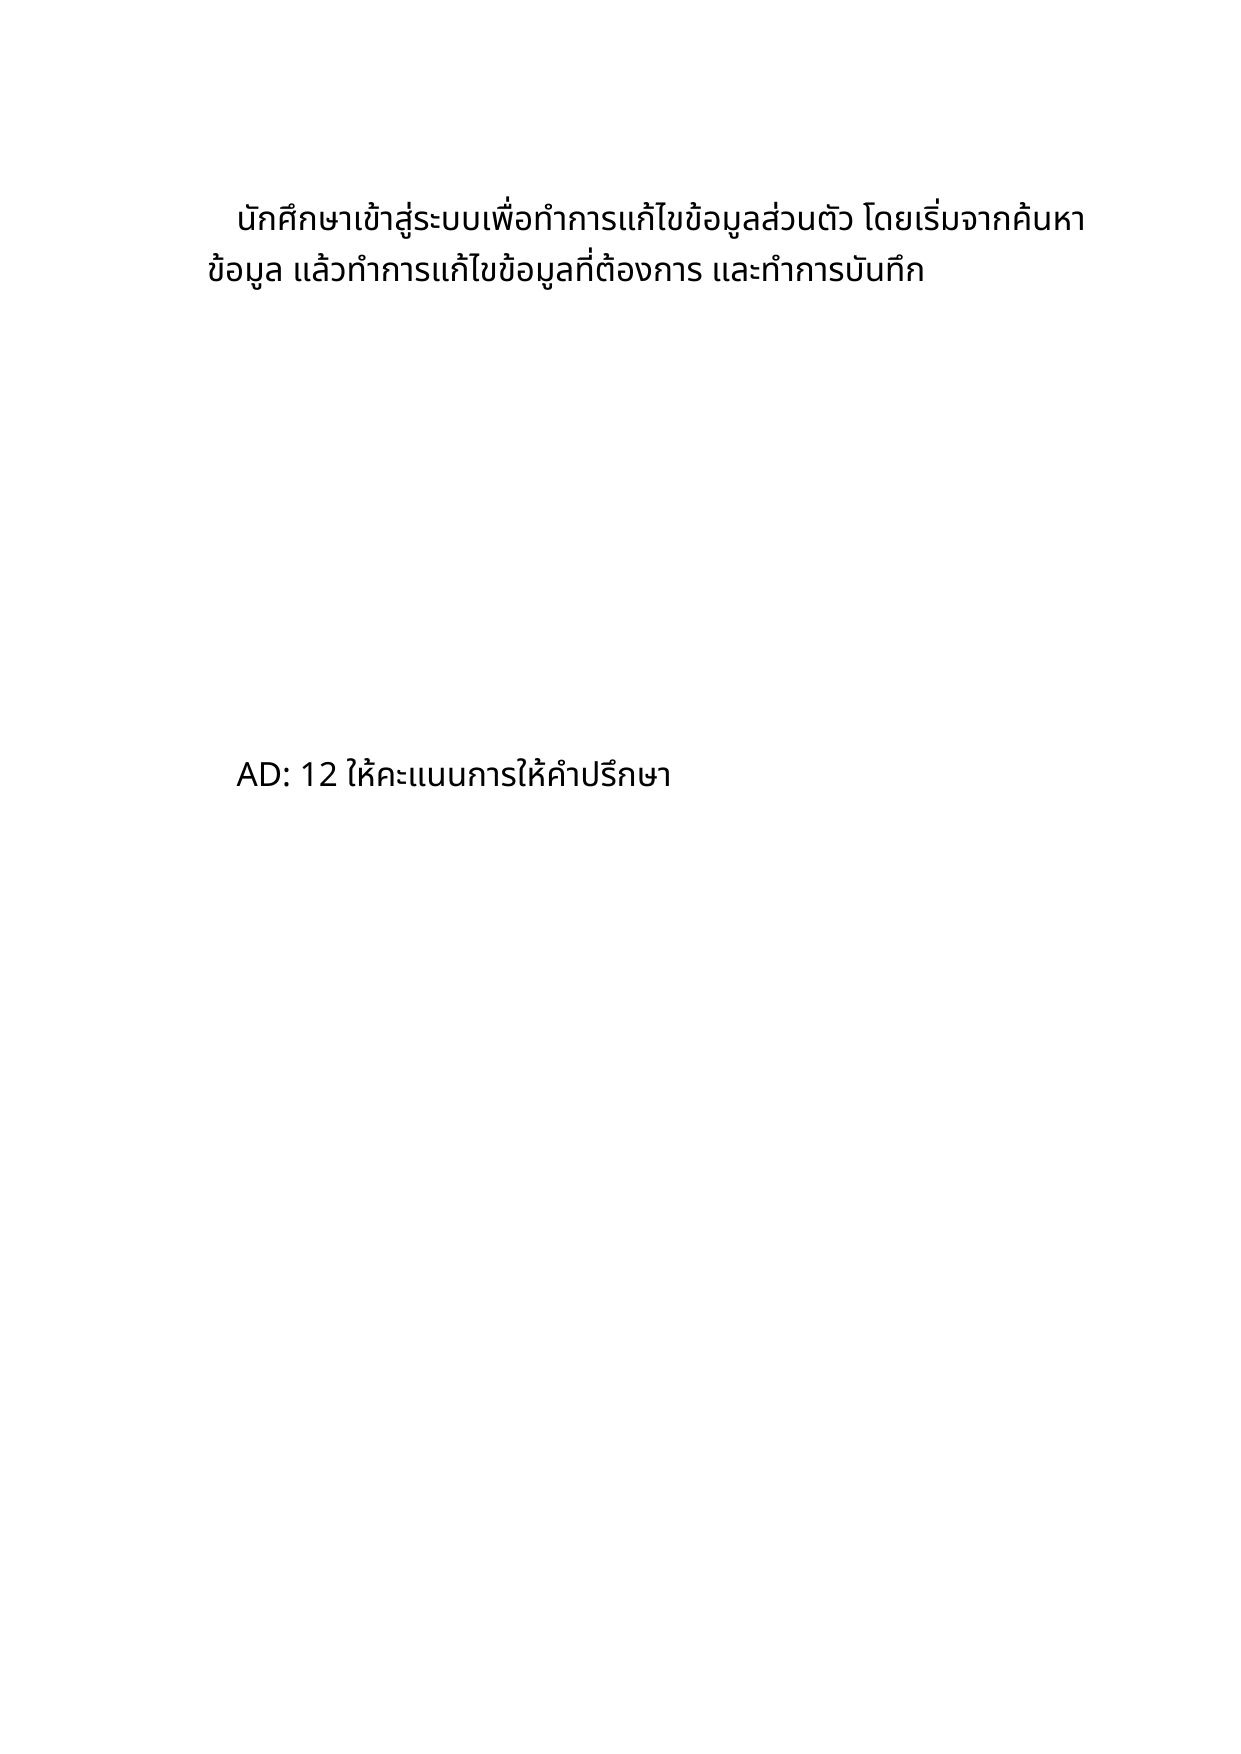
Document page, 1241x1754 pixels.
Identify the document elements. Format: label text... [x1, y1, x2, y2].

text นักศึกษาเข้าสู่ระบบเพื่อทำการแก้ไขข้อมูลส่วนตัว โดยเริ่มจากค้นหาข้อมูล แล้วทำการแก้ไขข้อมูลที่ต้องการ และทำการบันทึก [207, 195, 1090, 296]
text AD: 12 ให้คะแนนการให้คำปรึกษา [207, 750, 1090, 801]
